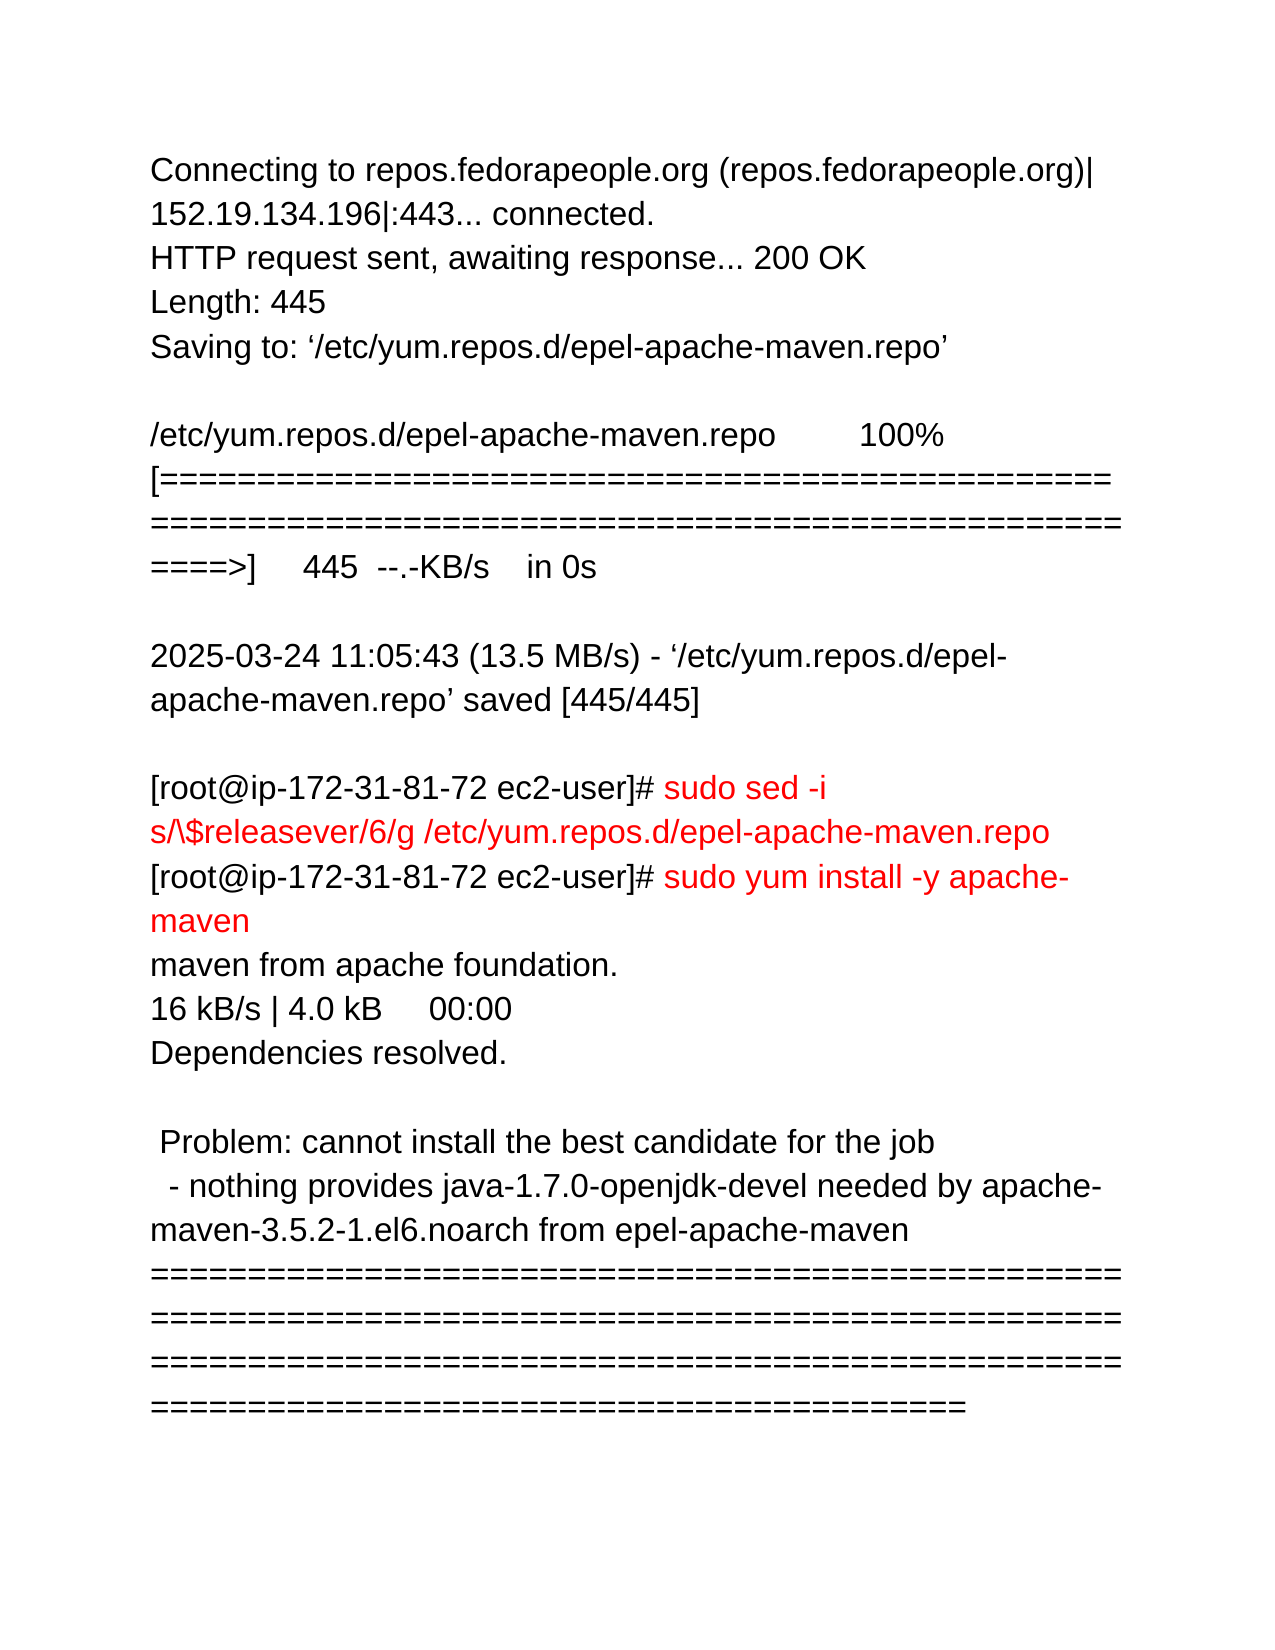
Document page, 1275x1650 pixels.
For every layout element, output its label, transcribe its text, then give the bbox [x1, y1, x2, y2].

text Connecting to repos.fedorapeople.org (repos.fedorapeople.org)|152.19.134.196|:443... connected. [150, 150, 1125, 233]
text 2025-03-24 11:05:43 (13.5 MB/s) - ‘/etc/yum.repos.d/epel-apache-maven.repo’ saved [445/445] [150, 636, 1125, 718]
text Dependencies resolved. [150, 1033, 1125, 1072]
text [150, 1254, 1125, 1425]
text maven from apache foundation. 16 kB/s | 4.0 kB 00:00 [150, 945, 1125, 1028]
text - nothing provides java-1.7.0-openjdk-devel needed by apache-maven-3.5.2-1.el6.noarch from epel-apache-maven [150, 1166, 1125, 1248]
text /etc/yum.repos.d/epel-apache-maven.repo 100%[=======================================================================================================>] 445 --.-KB/s in 0s [150, 415, 1125, 586]
text Length: 445 [150, 282, 1125, 321]
text Problem: cannot install the best candidate for the job [150, 1122, 1125, 1160]
text [root@ip-172-31-81-72 ec2-user]# sudo yum install -y apache-maven [150, 857, 1125, 939]
text [root@ip-172-31-81-72 ec2-user]# sudo sed -i s/\$releasever/6/g /etc/yum.repos.d/epel-apache-maven.repo [150, 768, 1125, 851]
text Saving to: ‘/etc/yum.repos.d/epel-apache-maven.repo’ [150, 327, 1125, 365]
text HTTP request sent, awaiting response... 200 OK [150, 238, 1125, 277]
